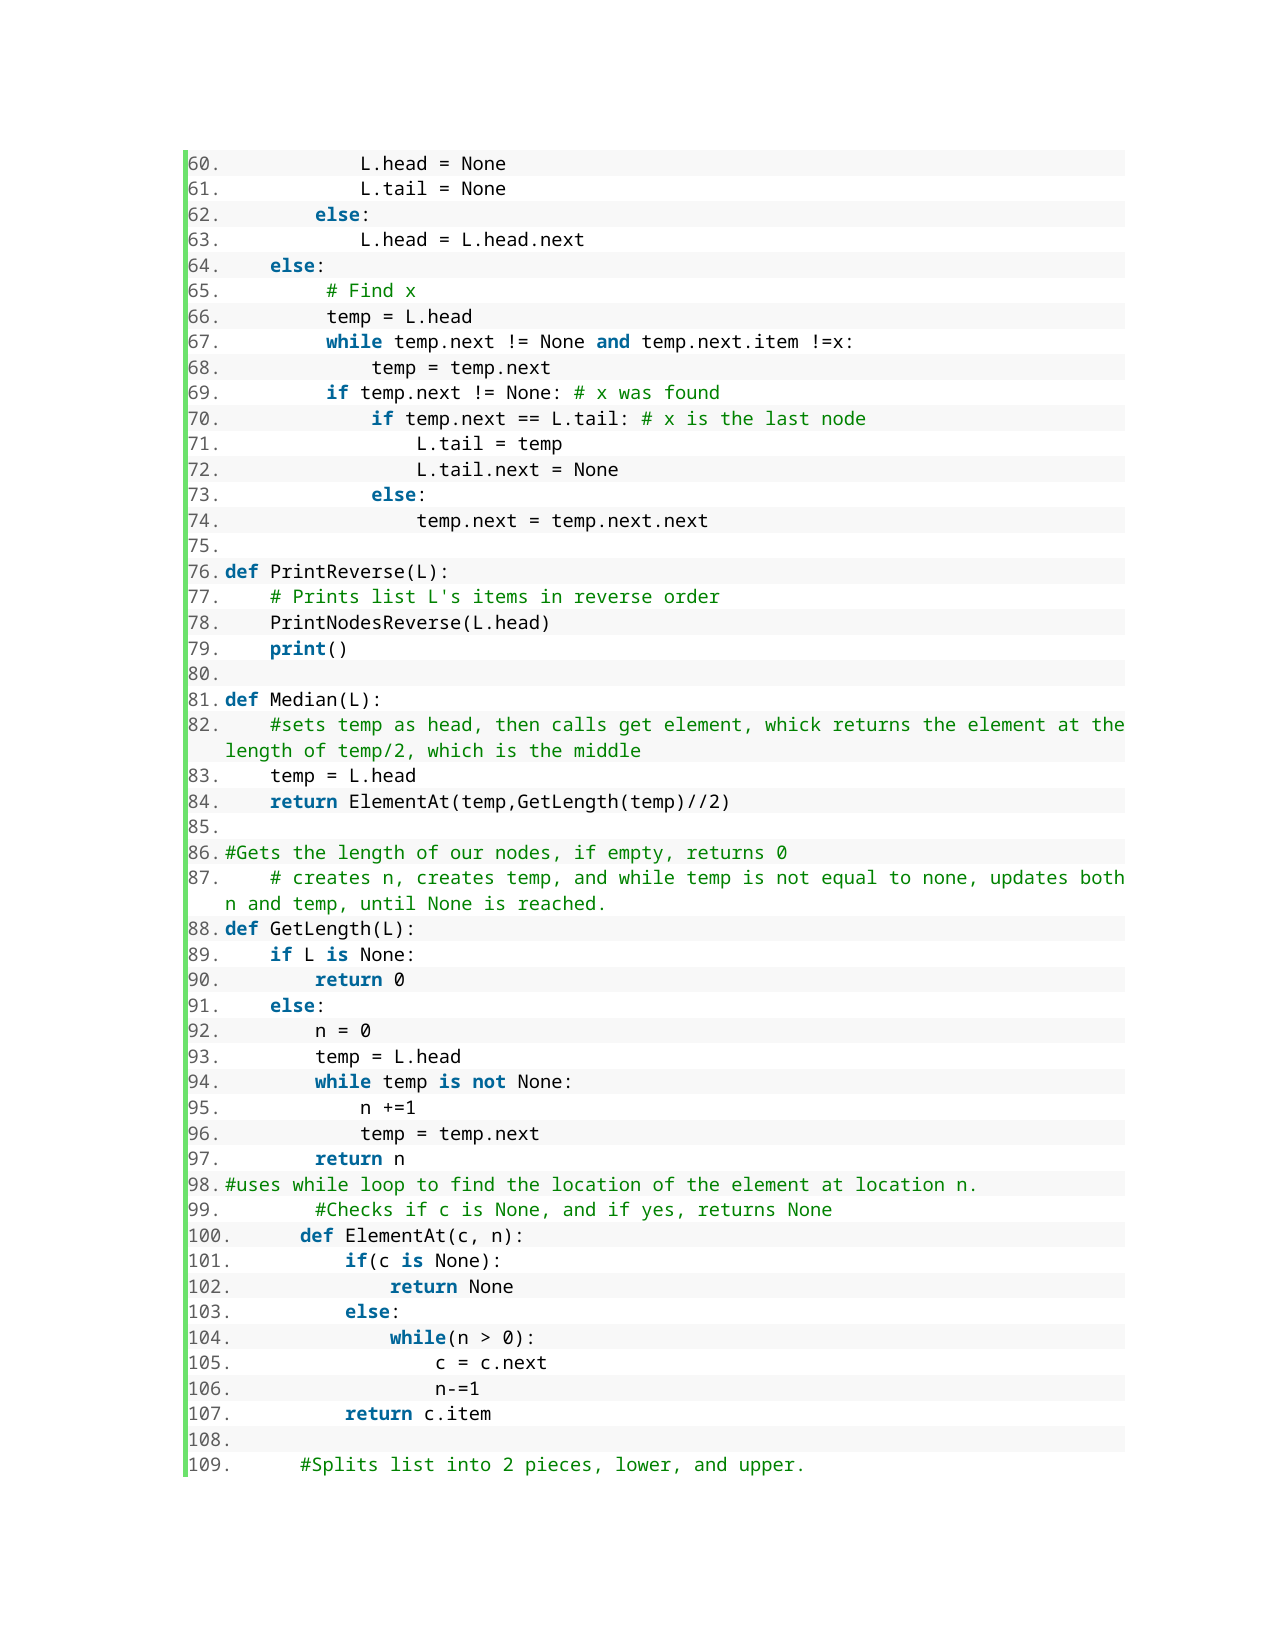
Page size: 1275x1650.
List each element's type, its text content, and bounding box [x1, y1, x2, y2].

list # Find x [188, 278, 1125, 303]
list return c.item [188, 1401, 1125, 1426]
list else: [188, 992, 1125, 1018]
list def Median(L): [188, 686, 1125, 711]
list temp = L.head [188, 762, 1125, 788]
list #Checks if c is None, and if yes, returns None [188, 1196, 1125, 1222]
list while temp is not None: [188, 1069, 1125, 1094]
list def ElementAt(c, n): [188, 1222, 1125, 1247]
list temp = temp.next [188, 354, 1125, 380]
list L.head = L.head.next [188, 227, 1125, 252]
list if L is None: [188, 941, 1125, 967]
list return n [188, 1145, 1125, 1171]
list #sets temp as head, then calls get element, whick returns the element at the length of temp/2, which is the middle [188, 711, 1125, 762]
list temp = L.head [188, 1043, 1125, 1069]
list n = 0 [188, 1018, 1125, 1043]
list c = c.next [188, 1349, 1125, 1375]
list while temp.next != None and temp.next.item !=x: [188, 329, 1125, 354]
list def GetLength(L): [188, 916, 1125, 941]
list temp.next = temp.next.next [188, 507, 1125, 533]
list if(c is None): [188, 1247, 1125, 1273]
list L.tail = None [188, 176, 1125, 201]
list else: [188, 1298, 1125, 1324]
list if temp.next == L.tail: # x is the last node [188, 405, 1125, 431]
list L.head = None [188, 150, 1125, 176]
list PrintNodesReverse(L.head) [188, 609, 1125, 635]
list # creates n, creates temp, and while temp is not equal to none, updates both n and temp, until None is reached. [188, 864, 1125, 916]
list return None [188, 1273, 1125, 1298]
list def PrintReverse(L): [188, 558, 1125, 584]
list else: [188, 252, 1125, 278]
list if temp.next != None: # x was found [188, 380, 1125, 405]
list temp = temp.next [188, 1120, 1125, 1145]
list return ElementAt(temp,GetLength(temp)//2) [188, 788, 1125, 813]
list L.tail = temp [188, 431, 1125, 456]
list L.tail.next = None [188, 456, 1125, 482]
list print() [188, 635, 1125, 660]
list #uses while loop to find the location of the element at location n. [188, 1171, 1125, 1196]
list n +=1 [188, 1094, 1125, 1120]
list temp = L.head [188, 303, 1125, 329]
list #Splits list into 2 pieces, lower, and upper. [188, 1452, 1125, 1477]
list #Gets the length of our nodes, if empty, returns 0 [188, 839, 1125, 864]
list while(n > 0): [188, 1324, 1125, 1349]
list n-=1 [188, 1375, 1125, 1401]
list return 0 [188, 967, 1125, 992]
list else: [188, 201, 1125, 227]
list else: [188, 482, 1125, 507]
list # Prints list L's items in reverse order [188, 584, 1125, 609]
